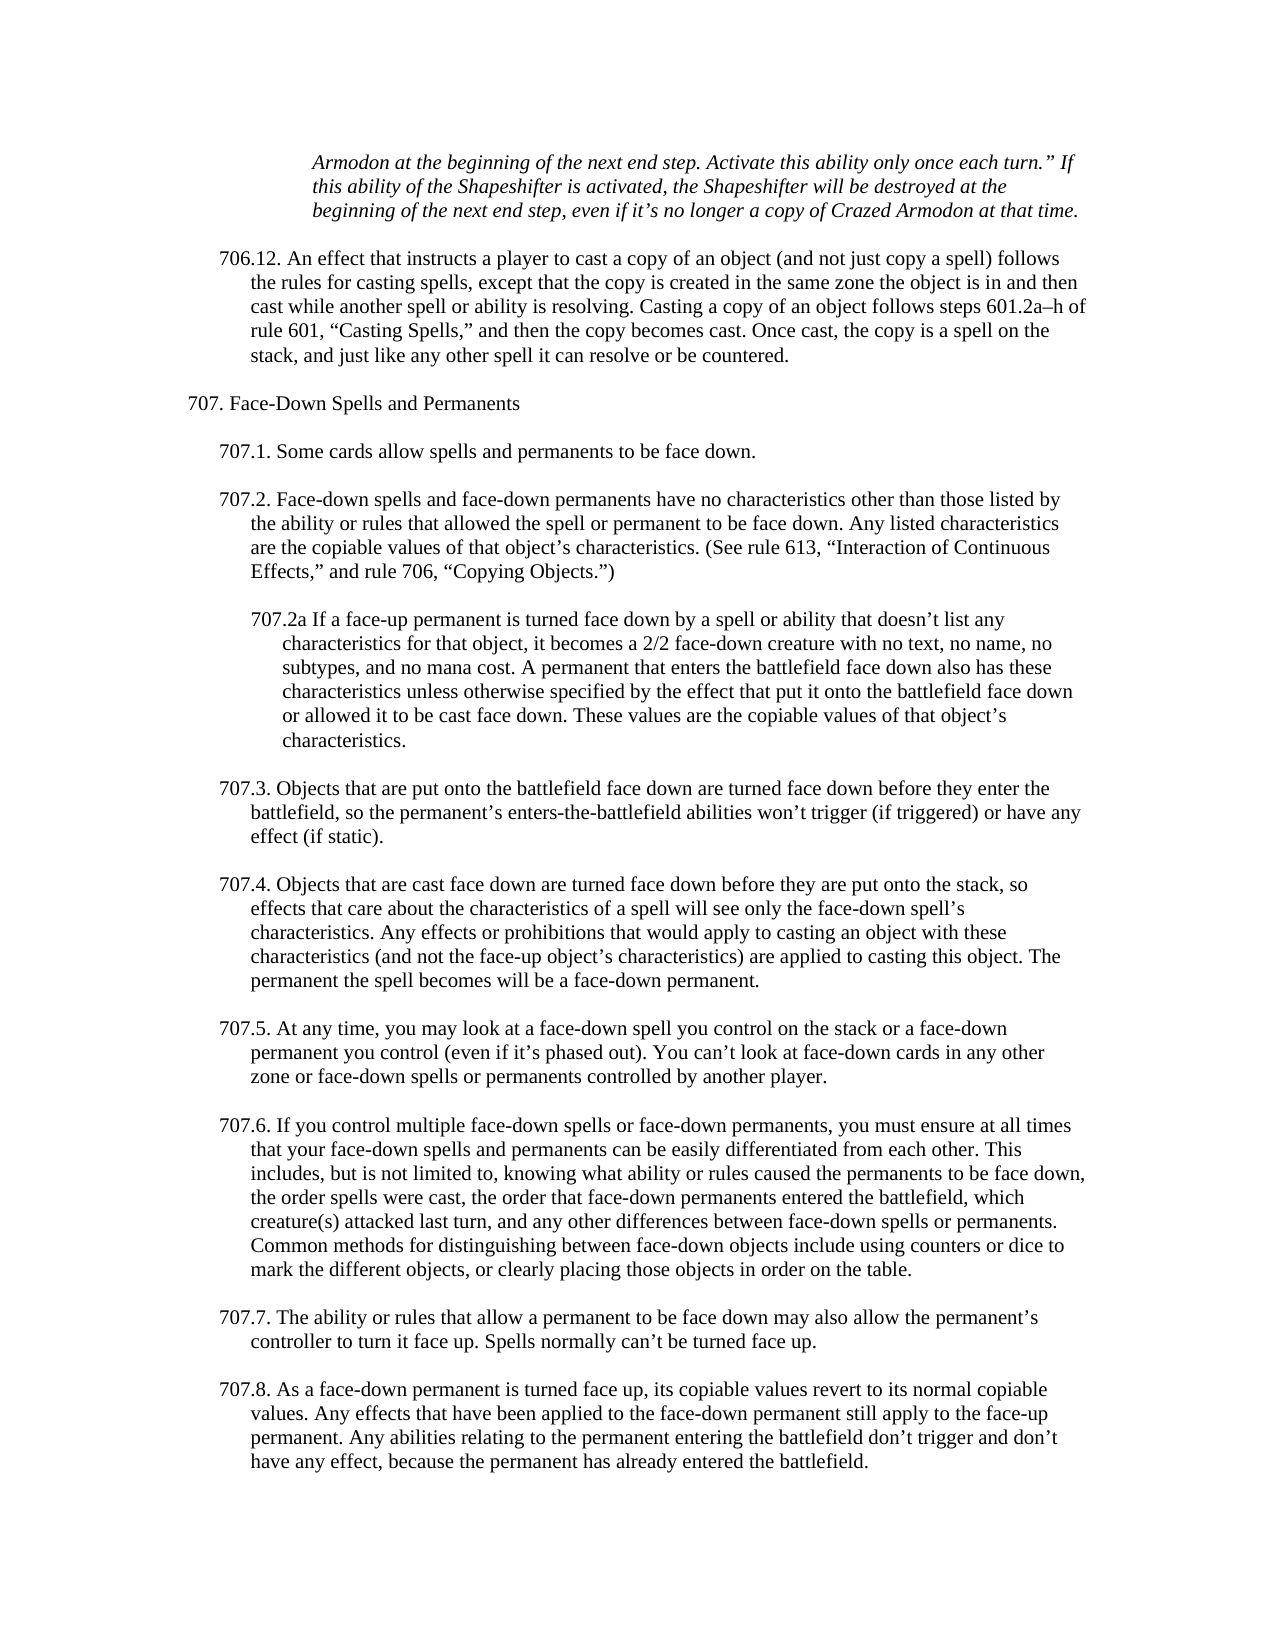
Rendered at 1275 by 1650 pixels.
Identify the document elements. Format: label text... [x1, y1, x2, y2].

text 706.12. An effect that instructs a player to cast a copy of an object (and not just copy a spell) follows the rules for casting spells, except that the copy is created in the same zone the object is in and then cast while another spell or ability is resolving. Casting a copy of an object follows steps 601.2a–h of rule 601, “Casting Spells,” and then the copy becomes cast. Once cast, the copy is a spell on the stack, and just like any other spell it can resolve or be countered. [219, 246, 1087, 367]
text 707.6. If you control multiple face-down spells or face-down permanents, you must ensure at all times that your face-down spells and permanents can be easily differentiated from each other. This includes, but is not limited to, knowing what ability or rules caused the permanents to be face down, the order spells were cast, the order that face-down permanents entered the battlefield, which creature(s) attacked last turn, and any other differences between face-down spells or permanents. Common methods for distinguishing between face-down objects include using counters or dice to mark the different objects, or clearly placing those objects in order on the table. [219, 1112, 1087, 1281]
text 707.2. Face-down spells and face-down permanents have no characteristics other than those listed by the ability or rules that allowed the spell or permanent to be face down. Any listed characteristics are the copiable values of that object’s characteristics. (See rule 613, “Interaction of Continuous Effects,” and rule 706, “Copying Objects.”) [219, 487, 1087, 583]
text 707.1. Some cards allow spells and permanents to be face down. [219, 439, 1087, 463]
text 707.4. Objects that are cast face down are turned face down before they are put onto the stack, so effects that care about the characteristics of a spell will see only the face-down spell’s characteristics. Any effects or prohibitions that would apply to casting an object with these characteristics (and not the face-up object’s characteristics) are applied to casting this object. The permanent the spell becomes will be a face-down permanent. [219, 872, 1087, 992]
text 707. Face-Down Spells and Permanents [187, 391, 1087, 415]
text 707.5. At any time, you may look at a face-down spell you control on the stack or a face-down permanent you control (even if it’s phased out). You can’t look at face-down cards in any other zone or face-down spells or permanents controlled by another player. [219, 1016, 1087, 1088]
text 707.2a If a face-up permanent is turned face down by a spell or ability that doesn’t list any characteristics for that object, it becomes a 2/2 face-down creature with no text, no name, no subtypes, and no mana cost. A permanent that enters the battlefield face down also has these characteristics unless otherwise specified by the effect that put it onto the battlefield face down or allowed it to be cast face down. These values are the copiable values of that object’s characteristics. [251, 607, 1087, 752]
text 707.3. Objects that are put onto the battlefield face down are turned face down before they enter the battlefield, so the permanent’s enters-the-battlefield abilities won’t trigger (if triggered) or have any effect (if static). [219, 776, 1087, 848]
text 707.8. As a face-down permanent is turned face up, its copiable values revert to its normal copiable values. Any effects that have been applied to the face-down permanent still apply to the face-up permanent. Any abilities relating to the permanent entering the battlefield don’t trigger and don’t have any effect, because the permanent has already entered the battlefield. [219, 1377, 1087, 1473]
text 707.7. The ability or rules that allow a permanent to be face down may also allow the permanent’s controller to turn it face up. Spells normally can’t be turned face up. [219, 1305, 1087, 1353]
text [312, 150, 1087, 222]
